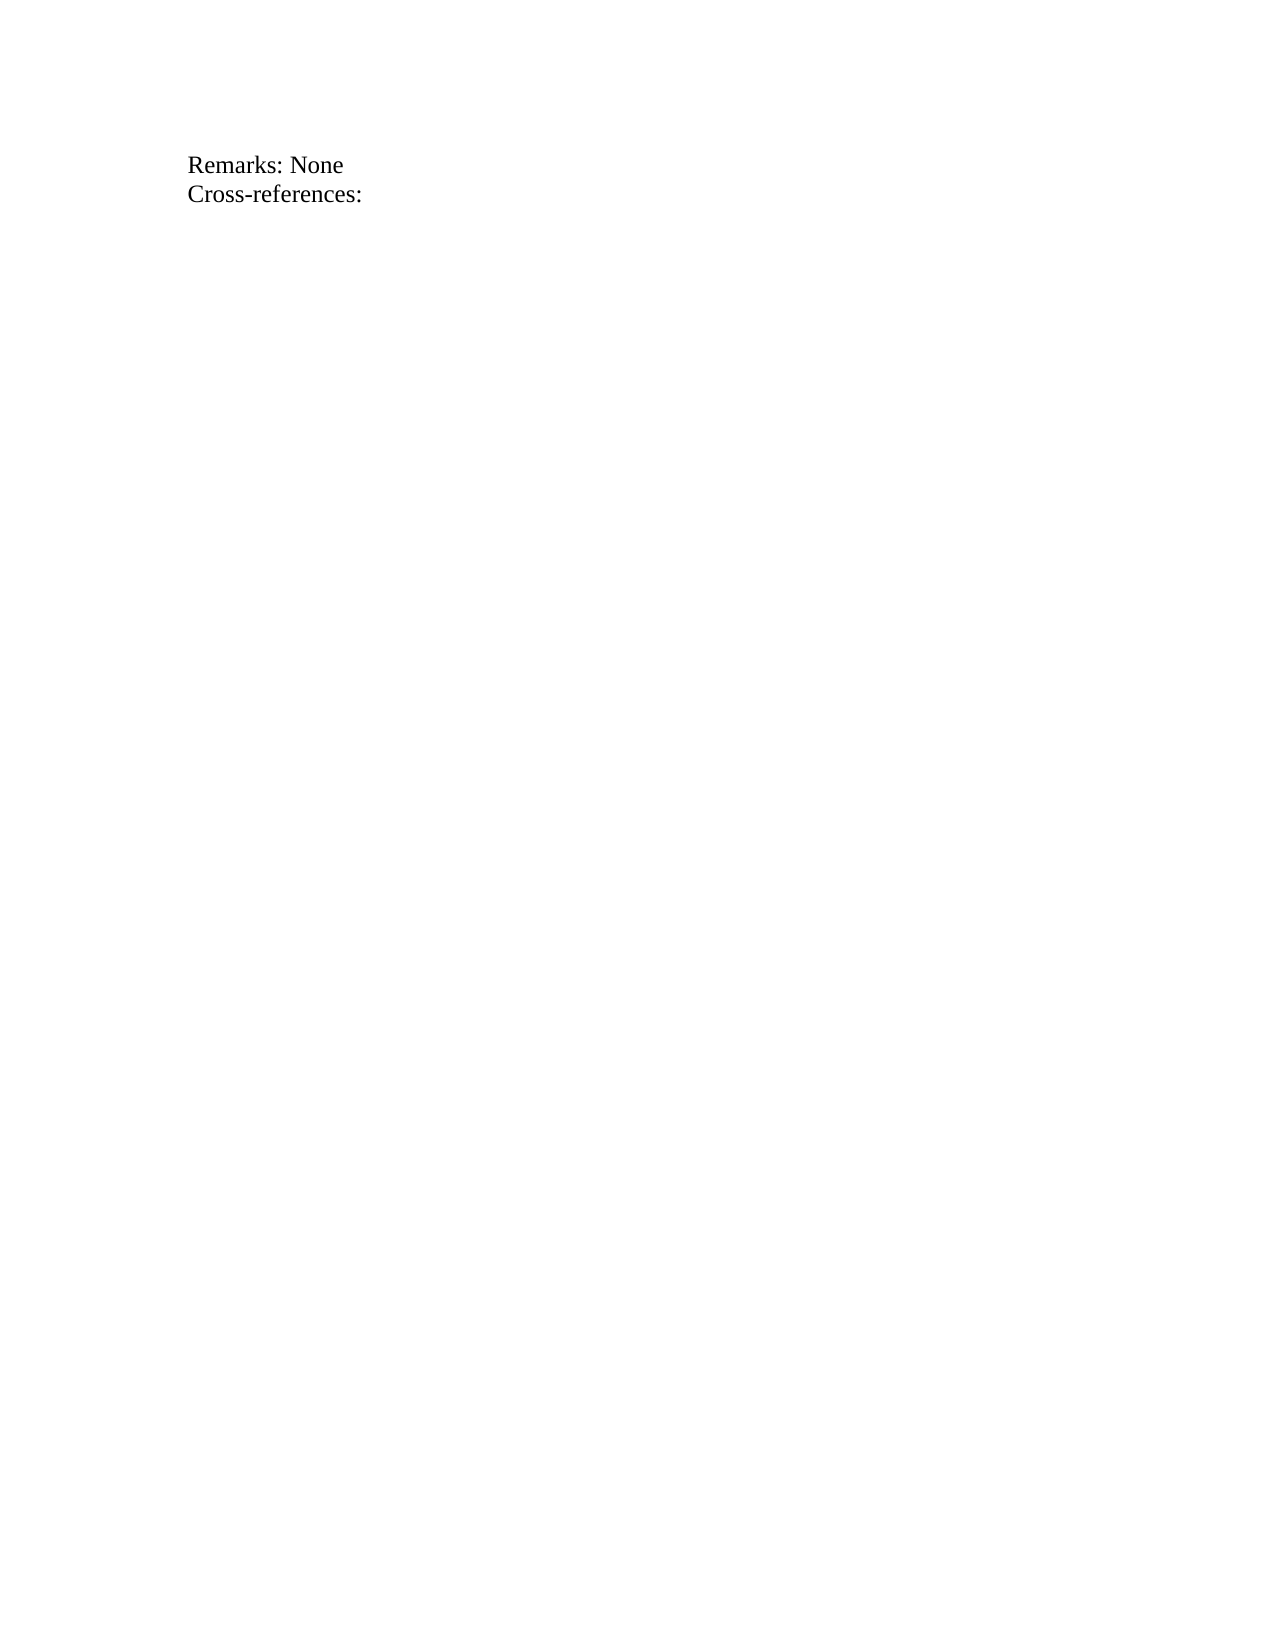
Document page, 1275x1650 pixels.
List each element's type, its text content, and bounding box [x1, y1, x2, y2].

text Cross-references: [187, 179, 1087, 207]
text Remarks: None [187, 150, 1087, 179]
